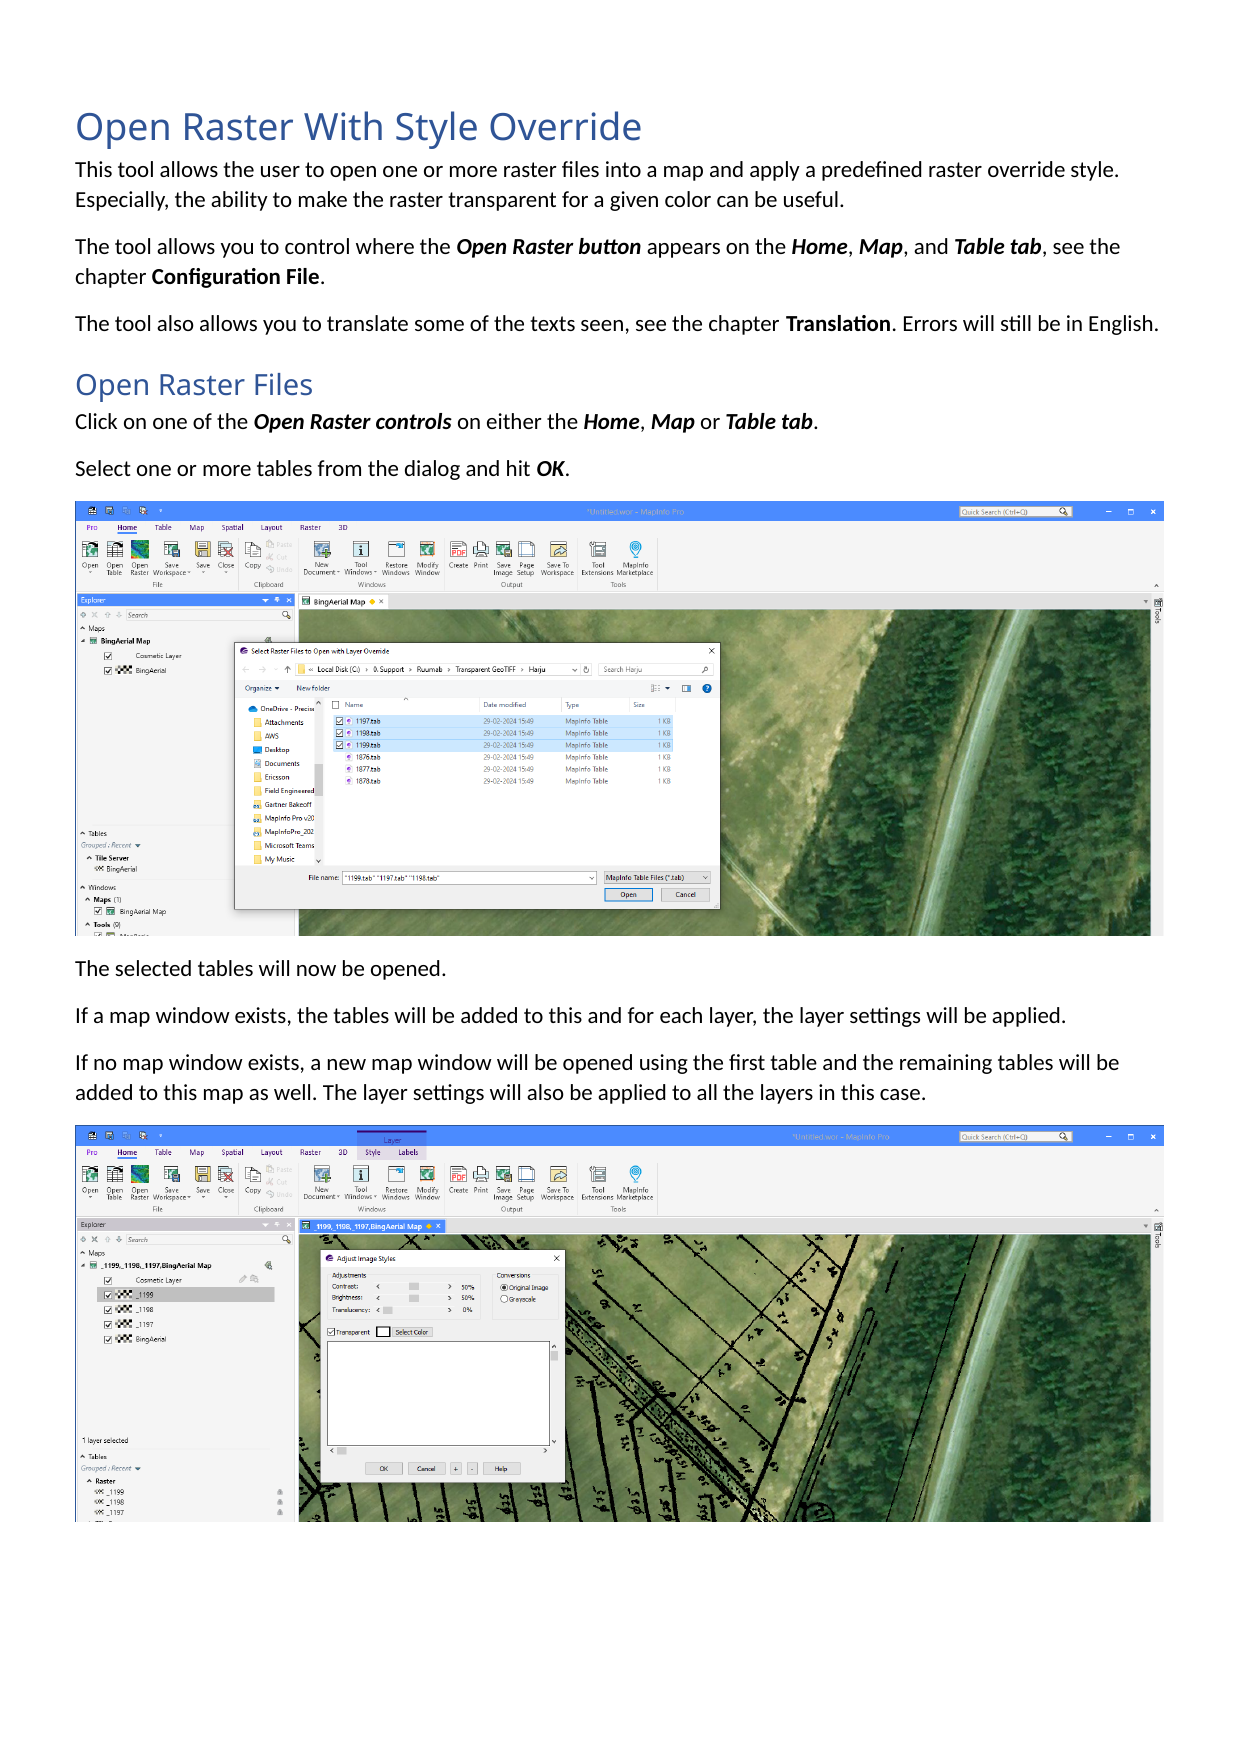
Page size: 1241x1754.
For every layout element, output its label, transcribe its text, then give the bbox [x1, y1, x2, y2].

text If no map window exists, a new map window will be opened using the first table and the remaining tables will be added to this map as well. The layer settings will also be applied to all the layers in this case. [75, 1048, 1165, 1106]
picture [75, 501, 1164, 936]
text If a map window exists, the tables will be added to this and for each layer, the layer settings will be applied. [75, 1001, 1165, 1029]
text The tool also allows you to translate some of the texts seen, see the chapter Translation. Errors will still be in English. [75, 309, 1165, 337]
text Select one or more tables from the dialog and hit OK. [75, 454, 1165, 482]
subtitle Open Raster Files [75, 364, 1165, 404]
text The tool allows you to control where the Open Raster button appears on the Home, Map, and Table tab, see the chapter Configuration File. [75, 232, 1165, 290]
picture [75, 1125, 1164, 1522]
text The selected tables will now be opened. [75, 954, 1165, 982]
text Click on one of the Open Raster controls on either the Home, Map or Table tab. [75, 407, 1165, 435]
text This tool allows the user to open one or more raster files into a map and apply a predefined raster override style. Especially, the ability to make the raster transparent for a given color can be useful. [75, 155, 1165, 213]
subtitle Open Raster With Style Override [75, 100, 1165, 151]
